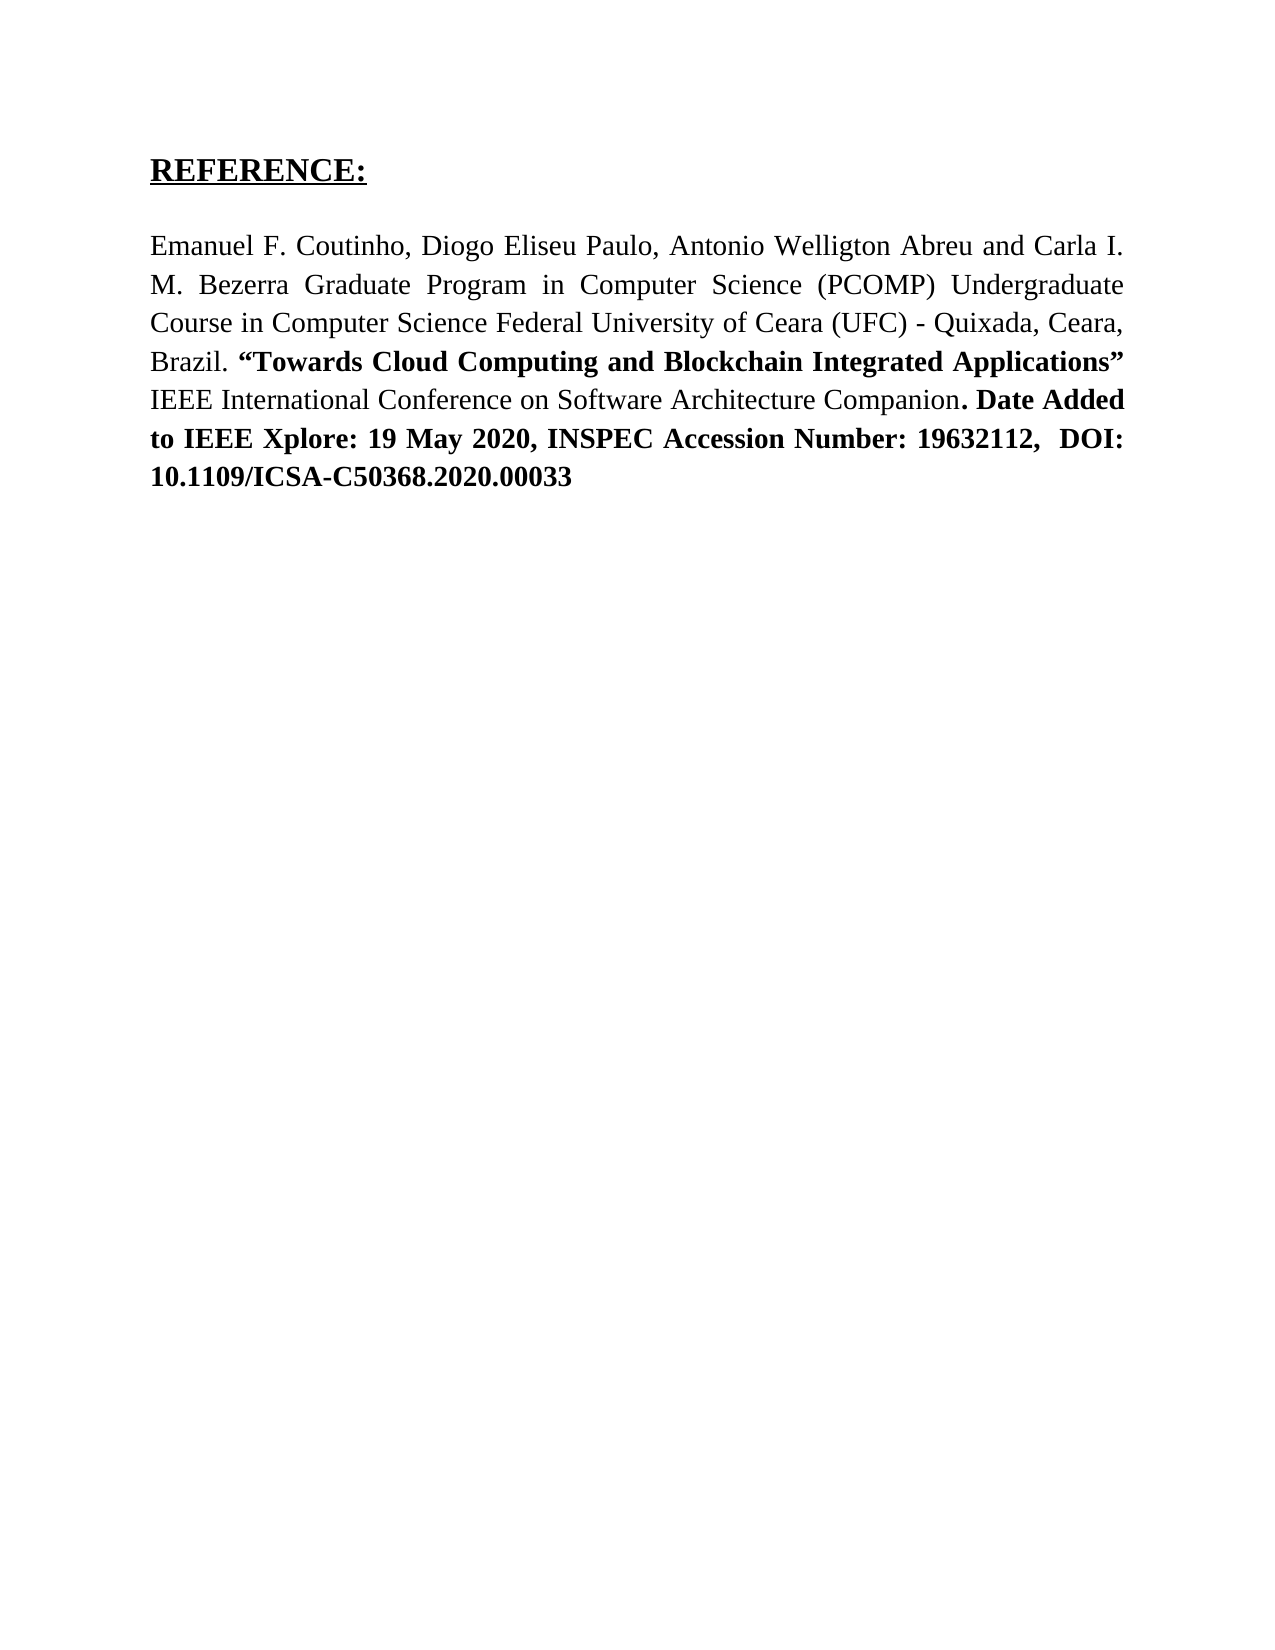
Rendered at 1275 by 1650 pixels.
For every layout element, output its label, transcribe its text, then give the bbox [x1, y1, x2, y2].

text Emanuel F. Coutinho, Diogo Eliseu Paulo, Antonio Welligton Abreu and Carla I. M. Bezerra Graduate Program in Computer Science (PCOMP) Undergraduate Course in Computer Science Federal University of Ceara (UFC) - Quixada, Ceara, Brazil. “Towards Cloud Computing and Blockchain Integrated Applications” IEEE International Conference on Software Architecture Companion. Date Added to IEEE Xplore: 19 May 2020, INSPEC Accession Number: 19632112, DOI: 10.1109/ICSA-C50368.2020.00033 [150, 228, 1125, 493]
text REFERENCE: [150, 150, 1125, 188]
